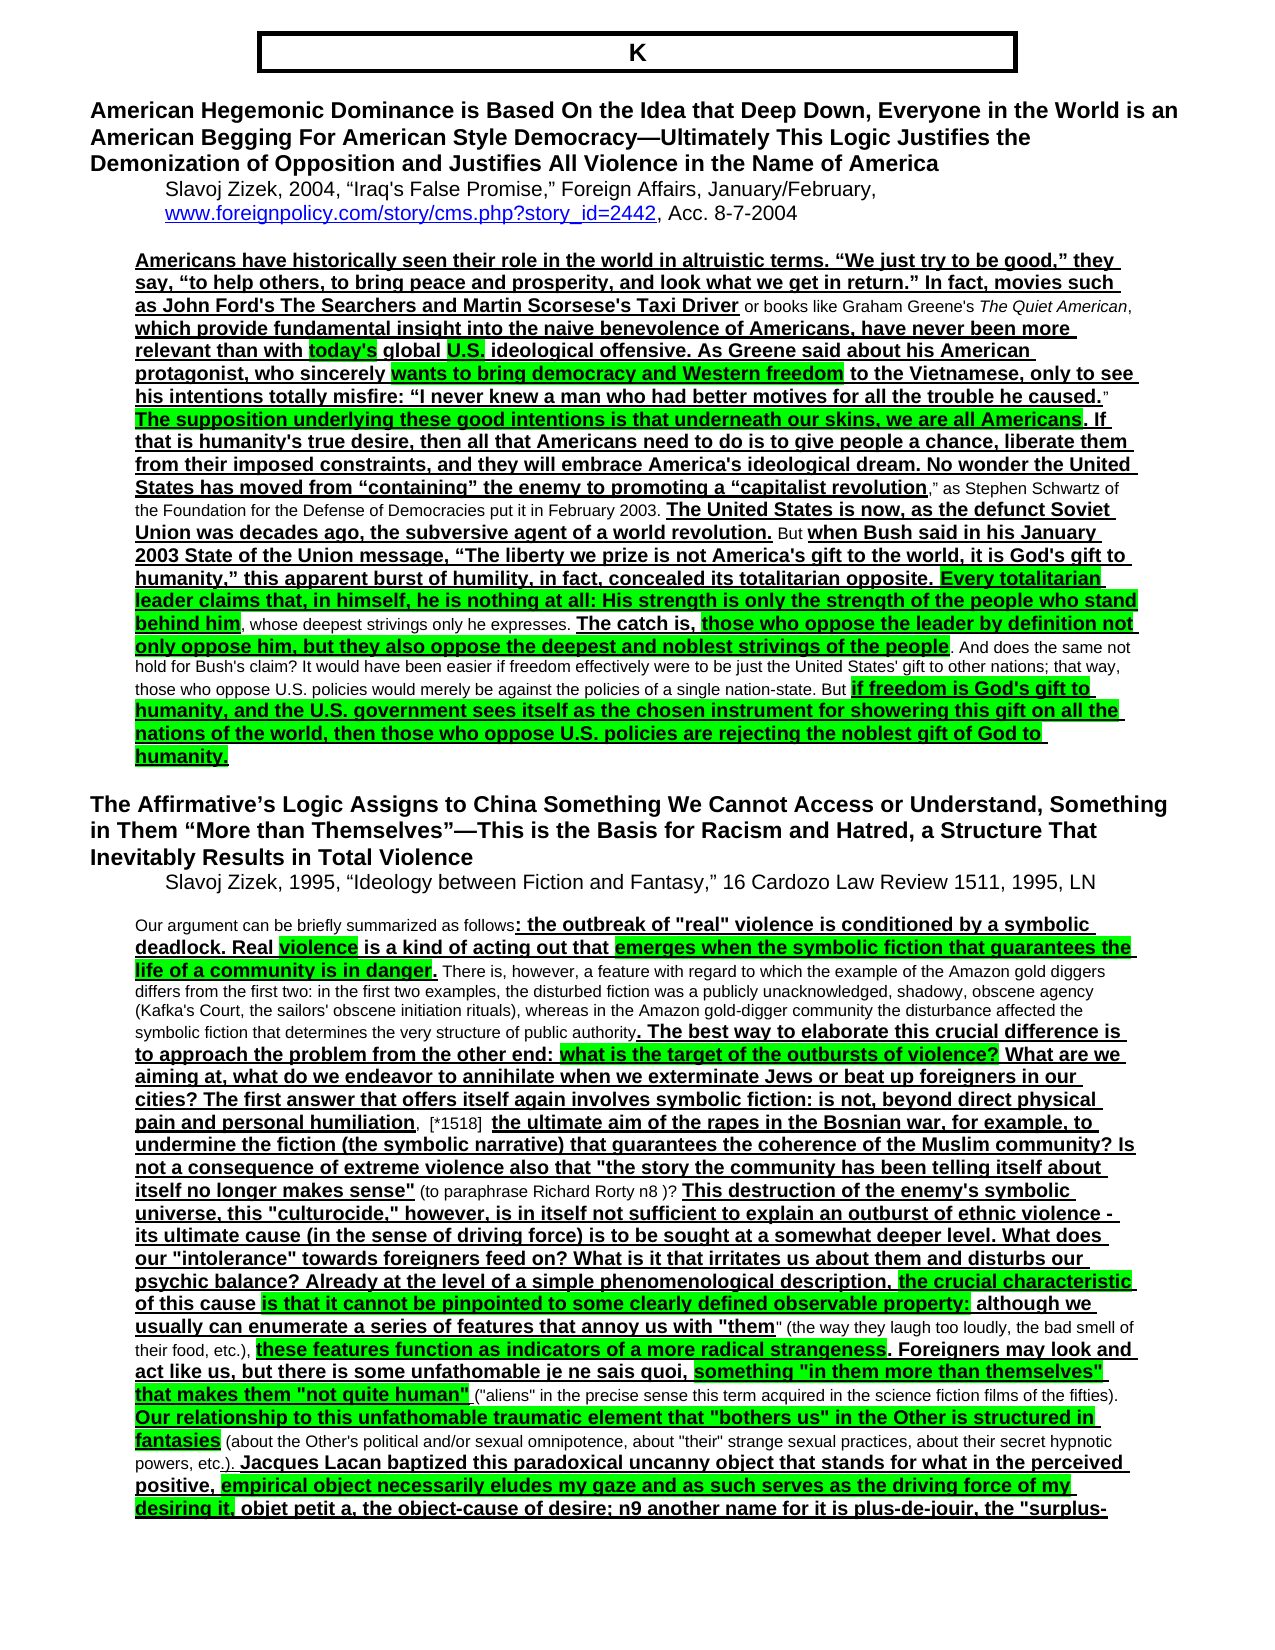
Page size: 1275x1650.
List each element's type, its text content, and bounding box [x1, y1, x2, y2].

text Americans have historically seen their role in the world in altruistic terms. “We just try to be good,” they say, “to help others, to bring peace and prosperity, and look what we get in return.” In fact, movies such as John Ford's The Searchers and Martin Scorsese's Taxi Driver or books like Graham Greene's The Quiet American, which provide fundamental insight into the naive benevolence of Americans, have never been more relevant than with today's global U.S. ideological offensive. As Greene said about his American protagonist, who sincerely wants to bring democracy and Western freedom to the Vietnamese, only to see his intentions totally misfire: “I never knew a man who had better motives for all the trouble he caused.” The supposition underlying these good intentions is that underneath our skins, we are all Americans. If that is humanity's true desire, then all that Americans need to do is to give people a chance, liberate them from their imposed constraints, and they will embrace America's ideological dream. No wonder the United States has moved from “containing” the enemy to promoting a “capitalist revolution,” as Stephen Schwartz of the Foundation for the Defense of Democracies put it in February 2003. The United States is now, as the defunct Soviet Union was decades ago, the subversive agent of a world revolution. But when Bush said in his January 2003 State of the Union message, “The liberty we prize is not America's gift to the world, it is God's gift to humanity,” this apparent burst of humility, in fact, concealed its totalitarian opposite. Every totalitarian leader claims that, in himself, he is nothing at all: His strength is only the strength of the people who stand behind him, whose deepest strivings only he expresses. The catch is, those who oppose the leader by definition not only oppose him, but they also oppose the deepest and noblest strivings of the people. And does the same not hold for Bush's claim? It would have been easier if freedom effectively were to be just the United States' gift to other nations; that way, those who oppose U.S. policies would merely be against the policies of a single nation-state. But if freedom is God's gift to humanity, and the U.S. government sees itself as the chosen instrument for showering this gift on all the nations of the world, then those who oppose U.S. policies are rejecting the noblest gift of God to humanity. [135, 248, 1140, 767]
text American Hegemonic Dominance is Based On the Idea that Deep Down, Everyone in the World is an American Begging For American Style Democracy—Ultimately This Logic Justifies the Demonization of Opposition and Justifies All Violence in the Name of America [90, 97, 1185, 177]
text Slavoj Zizek, 1995, “Ideology between Fiction and Fantasy,” 16 Cardozo Law Review 1511, 1995, LN [165, 870, 1185, 894]
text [135, 913, 1140, 1519]
title K [262, 36, 1013, 69]
text Slavoj Zizek, 2004, “Iraq's False Promise,” Foreign Affairs, January/February, www.foreignpolicy.com/story/cms.php?story_id=2442, Acc. 8-7-2004 [165, 177, 1185, 224]
text The Affirmative’s Logic Assigns to China Something We Cannot Access or Understand, Something in Them “More than Themselves”—This is the Basis for Racism and Hatred, a Structure That Inevitably Results in Total Violence [90, 791, 1185, 870]
